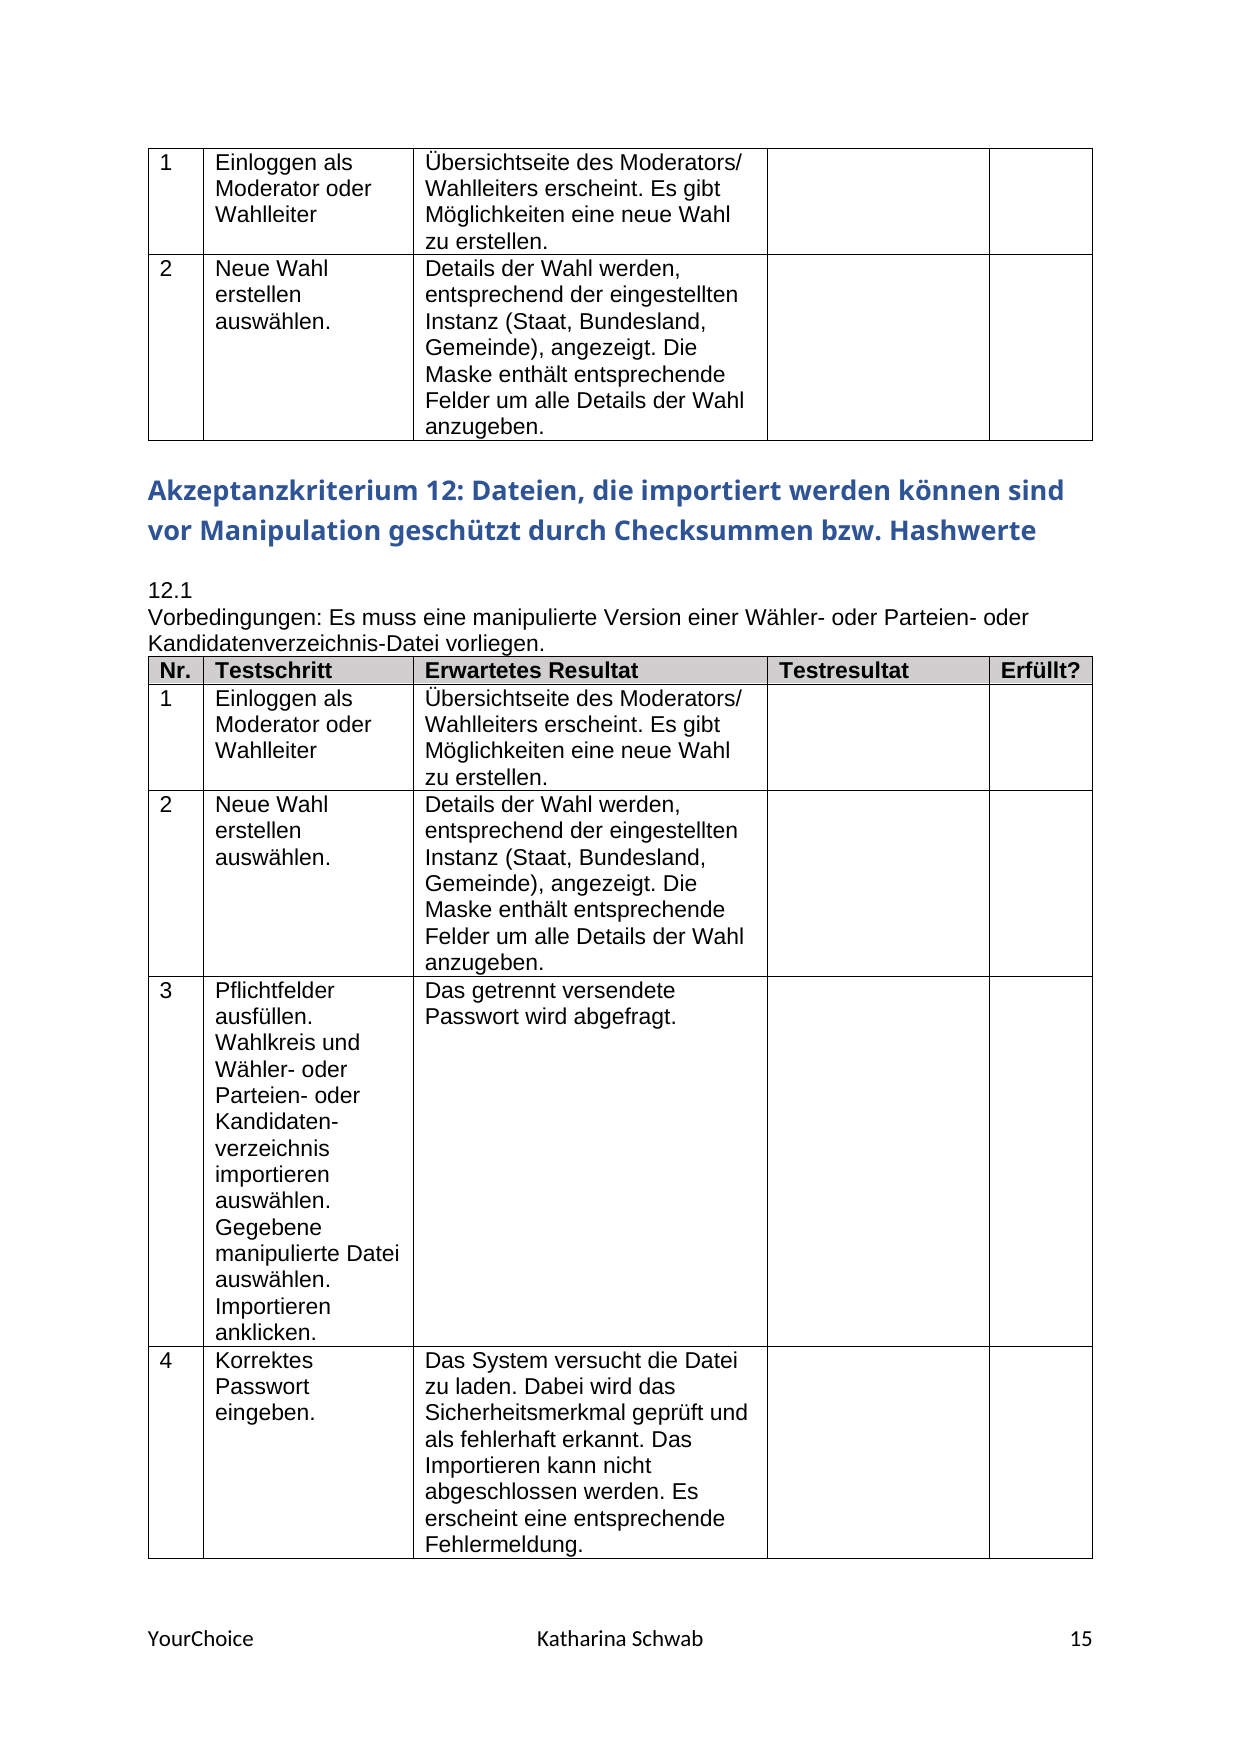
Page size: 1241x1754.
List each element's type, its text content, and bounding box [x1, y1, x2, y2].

table_cell 3 [149, 977, 203, 1346]
table_cell Korrektes Passwort eingeben. [204, 1347, 413, 1557]
table_cell Pflichtfelder ausfüllen. Wahlkreis und Wähler- oder Parteien- oder Kandidaten-verzeichnis importieren auswählen. Gegebene manipulierte Datei auswählen. Importieren anklicken. [204, 977, 413, 1346]
table_header Erwartetes Resultat [414, 657, 767, 683]
table_cell Einloggen als Moderator oder Wahlleiter [204, 149, 413, 254]
table_header Testresultat [768, 657, 989, 683]
table_cell Neue Wahl erstellen auswählen. [204, 255, 413, 439]
table_cell 2 [149, 255, 203, 439]
table_cell Übersichtseite des Moderators/ Wahlleiters erscheint. Es gibt Möglichkeiten eine neue Wahl zu erstellen. [414, 685, 767, 790]
table_cell Übersichtseite des Moderators/ Wahlleiters erscheint. Es gibt Möglichkeiten eine neue Wahl zu erstellen. [414, 149, 767, 254]
table_cell [990, 255, 1092, 439]
table_cell [768, 149, 989, 254]
table_header Nr. [149, 657, 203, 683]
table_cell Details der Wahl werden, entsprechend der eingestellten Instanz (Staat, Bundesland, Gemeinde), angezeigt. Die Maske enthält entsprechende Felder um alle Details der Wahl anzugeben. [414, 791, 767, 976]
table_cell 1 [149, 685, 203, 790]
table_cell [990, 791, 1092, 976]
table_cell [990, 149, 1092, 254]
text 12.1 Vorbedingungen: Es muss eine manipulierte Version einer Wähler- oder Parteien- oder Kandidatenverzeichnis-Datei vorliegen. [148, 577, 1093, 656]
table_cell [768, 977, 989, 1346]
table_cell 1 [149, 149, 203, 254]
table_cell 2 [149, 791, 203, 976]
table_cell Neue Wahl erstellen auswählen. [204, 791, 413, 976]
table_cell [990, 977, 1092, 1346]
table_cell Das System versucht die Datei zu laden. Dabei wird das Sicherheitsmerkmal geprüft und als fehlerhaft erkannt. Das Importieren kann nicht abgeschlossen werden. Es erscheint eine entsprechende Fehlermeldung. [414, 1347, 767, 1557]
table_cell [768, 1347, 989, 1557]
table_cell Details der Wahl werden, entsprechend der eingestellten Instanz (Staat, Bundesland, Gemeinde), angezeigt. Die Maske enthält entsprechende Felder um alle Details der Wahl anzugeben. [414, 255, 767, 439]
table_cell Das getrennt versendete Passwort wird abgefragt. [414, 977, 767, 1346]
table_cell 4 [149, 1347, 203, 1557]
subtitle Akzeptanzkriterium 12: Dateien, die importiert werden können sind vor Manipulation geschützt durch Checksummen bzw. Hashwerte [148, 471, 1093, 548]
table_cell [990, 685, 1092, 790]
table_cell [768, 791, 989, 976]
table_cell [990, 1347, 1092, 1557]
table_cell [768, 255, 989, 439]
table_cell Einloggen als Moderator oder Wahlleiter [204, 685, 413, 790]
table_cell [768, 685, 989, 790]
table_header Testschritt [204, 657, 413, 683]
table_header Erfüllt? [990, 657, 1092, 683]
